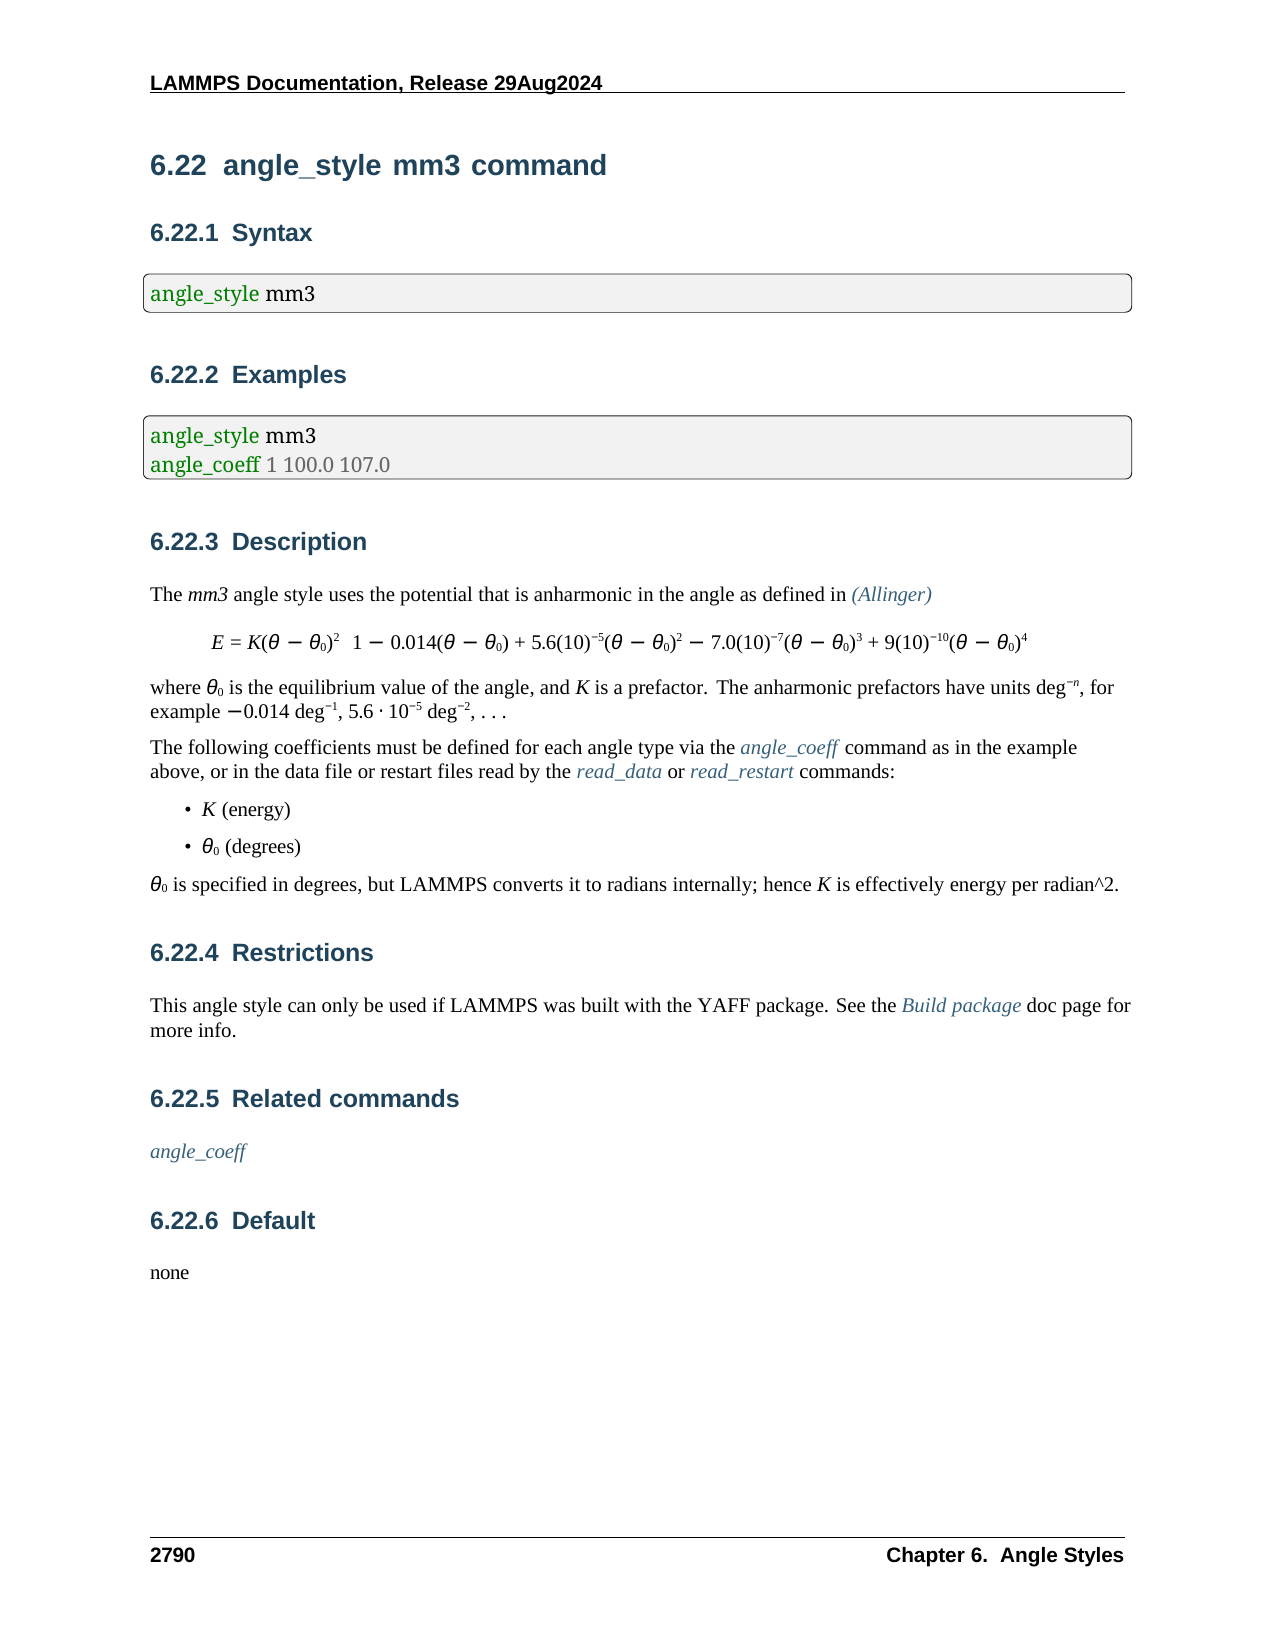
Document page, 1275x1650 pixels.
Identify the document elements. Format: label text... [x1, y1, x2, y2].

list Examples [150, 360, 1144, 389]
text E = K(θ − θ0)2 1 − 0.014(θ − θ0) + 5.6(10)−5(θ − θ0)2 − 7.0(10)−7(θ − θ0)3 + 9(10)−10(θ − θ0)4 [211, 627, 1144, 656]
text This angle style can only be used if LAMMPS was built with the YAFF package. See the Build package doc page for more info. [150, 993, 1144, 1042]
list Restrictions [150, 938, 1144, 967]
list Description [150, 527, 1144, 555]
list θ0 (degrees) [184, 834, 1144, 858]
text The following coefficients must be defined for each angle type via the angle_coeff command as in the example above, or in the data file or restart files read by the read_data or read_restart commands: [150, 735, 1126, 783]
text θ0 is specified in degrees, but LAMMPS converts it to radians internally; hence K is effectively energy per radian^2. [150, 871, 1144, 896]
text where θ0 is the equilibrium value of the angle, and K is a prefactor. The anharmonic prefactors have units deg−n, for example −0.014 deg−1, 5.6 · 10−5 deg−2, . . . [150, 677, 1144, 725]
subtitle angle_style mm3 command [150, 148, 1144, 181]
list Default [150, 1206, 1144, 1234]
list K (energy) [184, 796, 1144, 821]
text The mm3 angle style uses the potential that is anharmonic in the angle as defined in (Allinger) [150, 581, 1144, 606]
text none [150, 1260, 1144, 1284]
list Syntax [150, 218, 1144, 247]
text angle_coeff [150, 1139, 1144, 1163]
list Related commands [150, 1084, 1144, 1113]
